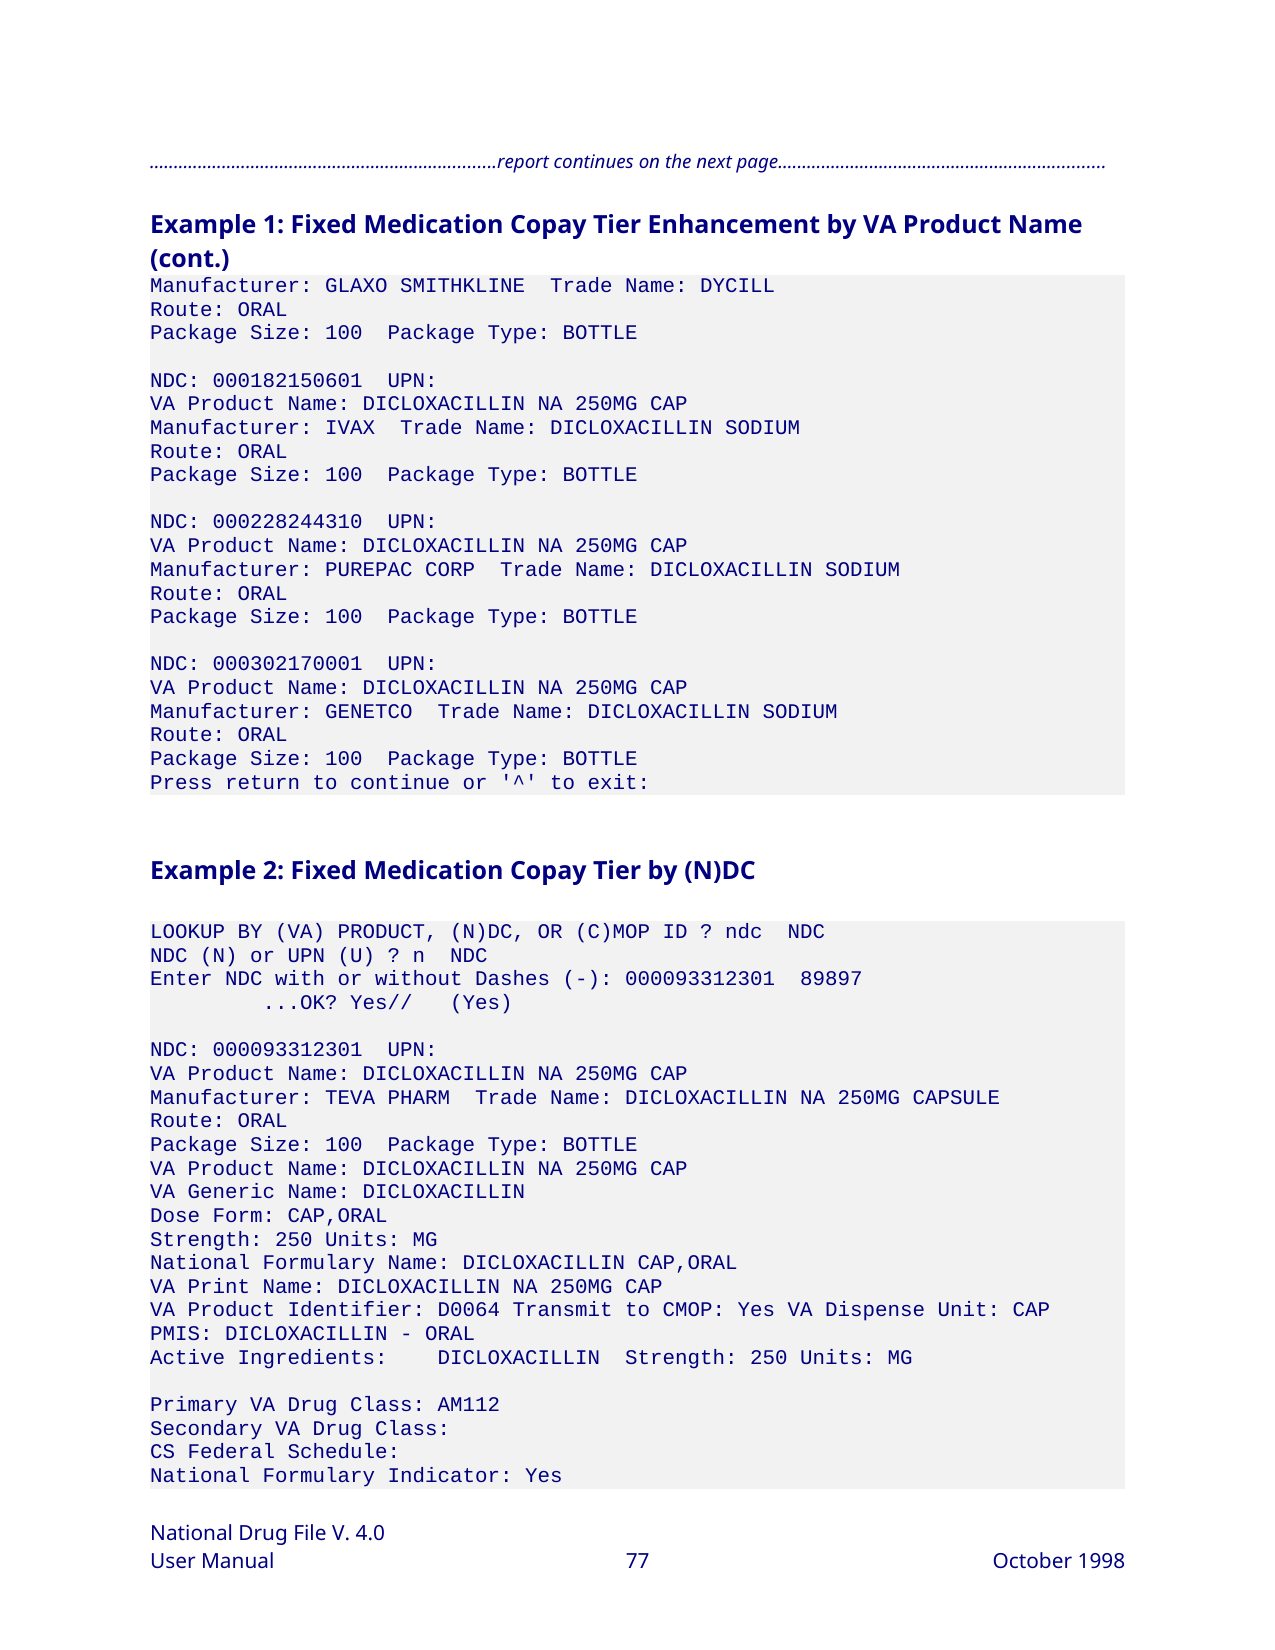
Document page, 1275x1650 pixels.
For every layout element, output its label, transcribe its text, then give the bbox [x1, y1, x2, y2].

text Route: ORAL [150, 299, 1125, 322]
text Route: ORAL [150, 582, 1125, 606]
text Dose Form: CAP,ORAL [150, 1205, 1125, 1228]
text Package Size: 100 Package Type: BOTTLE [150, 606, 1125, 630]
text VA Product Name: DICLOXACILLIN NA 250MG CAP [150, 535, 1125, 559]
text Manufacturer: TEVA PHARM Trade Name: DICLOXACILLIN NA 250MG CAPSULE [150, 1087, 1125, 1110]
text Route: ORAL [150, 1110, 1125, 1134]
text Secondary VA Drug Class: [150, 1418, 1125, 1441]
text Primary VA Drug Class: AM112 [150, 1394, 1125, 1418]
text Package Size: 100 Package Type: BOTTLE [150, 1134, 1125, 1158]
text National Formulary Name: DICLOXACILLIN CAP,ORAL [150, 1252, 1125, 1276]
text report continues on the next page [150, 150, 1125, 173]
text Package Size: 100 Package Type: BOTTLE [150, 464, 1125, 488]
text ...OK? Yes// (Yes) [150, 992, 1125, 1016]
text Manufacturer: IVAX Trade Name: DICLOXACILLIN SODIUM [150, 417, 1125, 441]
text VA Product Name: DICLOXACILLIN NA 250MG CAP [150, 393, 1125, 417]
text Enter NDC with or without Dashes (-): 000093312301 89897 [150, 968, 1125, 992]
text CS Federal Schedule: [150, 1441, 1125, 1465]
text VA Generic Name: DICLOXACILLIN [150, 1181, 1125, 1205]
text VA Product Name: DICLOXACILLIN NA 250MG CAP [150, 1063, 1125, 1087]
text VA Product Name: DICLOXACILLIN NA 250MG CAP [150, 1158, 1125, 1181]
text NDC: 000302170001 UPN: [150, 653, 1125, 677]
text VA Print Name: DICLOXACILLIN NA 250MG CAP [150, 1276, 1125, 1299]
text Route: ORAL [150, 441, 1125, 464]
text PMIS: DICLOXACILLIN - ORAL [150, 1323, 1125, 1347]
text Manufacturer: PUREPAC CORP Trade Name: DICLOXACILLIN SODIUM [150, 559, 1125, 582]
text Press return to continue or '^' to exit: [150, 772, 1125, 795]
text Route: ORAL [150, 724, 1125, 748]
text VA Product Name: DICLOXACILLIN NA 250MG CAP [150, 677, 1125, 701]
text NDC: 000093312301 UPN: [150, 1039, 1125, 1063]
text VA Product Identifier: D0064 Transmit to CMOP: Yes VA Dispense Unit: CAP [150, 1299, 1125, 1323]
text Strength: 250 Units: MG [150, 1228, 1125, 1252]
text Example 1: Fixed Medication Copay Tier Enhancement by VA Product Name (cont.) [150, 207, 1125, 275]
text NDC: 000182150601 UPN: [150, 370, 1125, 393]
text Active Ingredients: DICLOXACILLIN Strength: 250 Units: MG [150, 1347, 1125, 1370]
text Package Size: 100 Package Type: BOTTLE [150, 748, 1125, 772]
text Example 2: Fixed Medication Copay Tier by (N)DC [150, 853, 1125, 887]
text National Formulary Indicator: Yes [150, 1465, 1125, 1489]
text NDC (N) or UPN (U) ? n NDC [150, 945, 1125, 968]
text LOOKUP BY (VA) PRODUCT, (N)DC, OR (C)MOP ID ? ndc NDC [150, 921, 1125, 945]
text NDC: 000228244310 UPN: [150, 512, 1125, 535]
text Manufacturer: GLAXO SMITHKLINE Trade Name: DYCILL [150, 275, 1125, 299]
text Package Size: 100 Package Type: BOTTLE [150, 322, 1125, 346]
text Manufacturer: GENETCO Trade Name: DICLOXACILLIN SODIUM [150, 701, 1125, 724]
